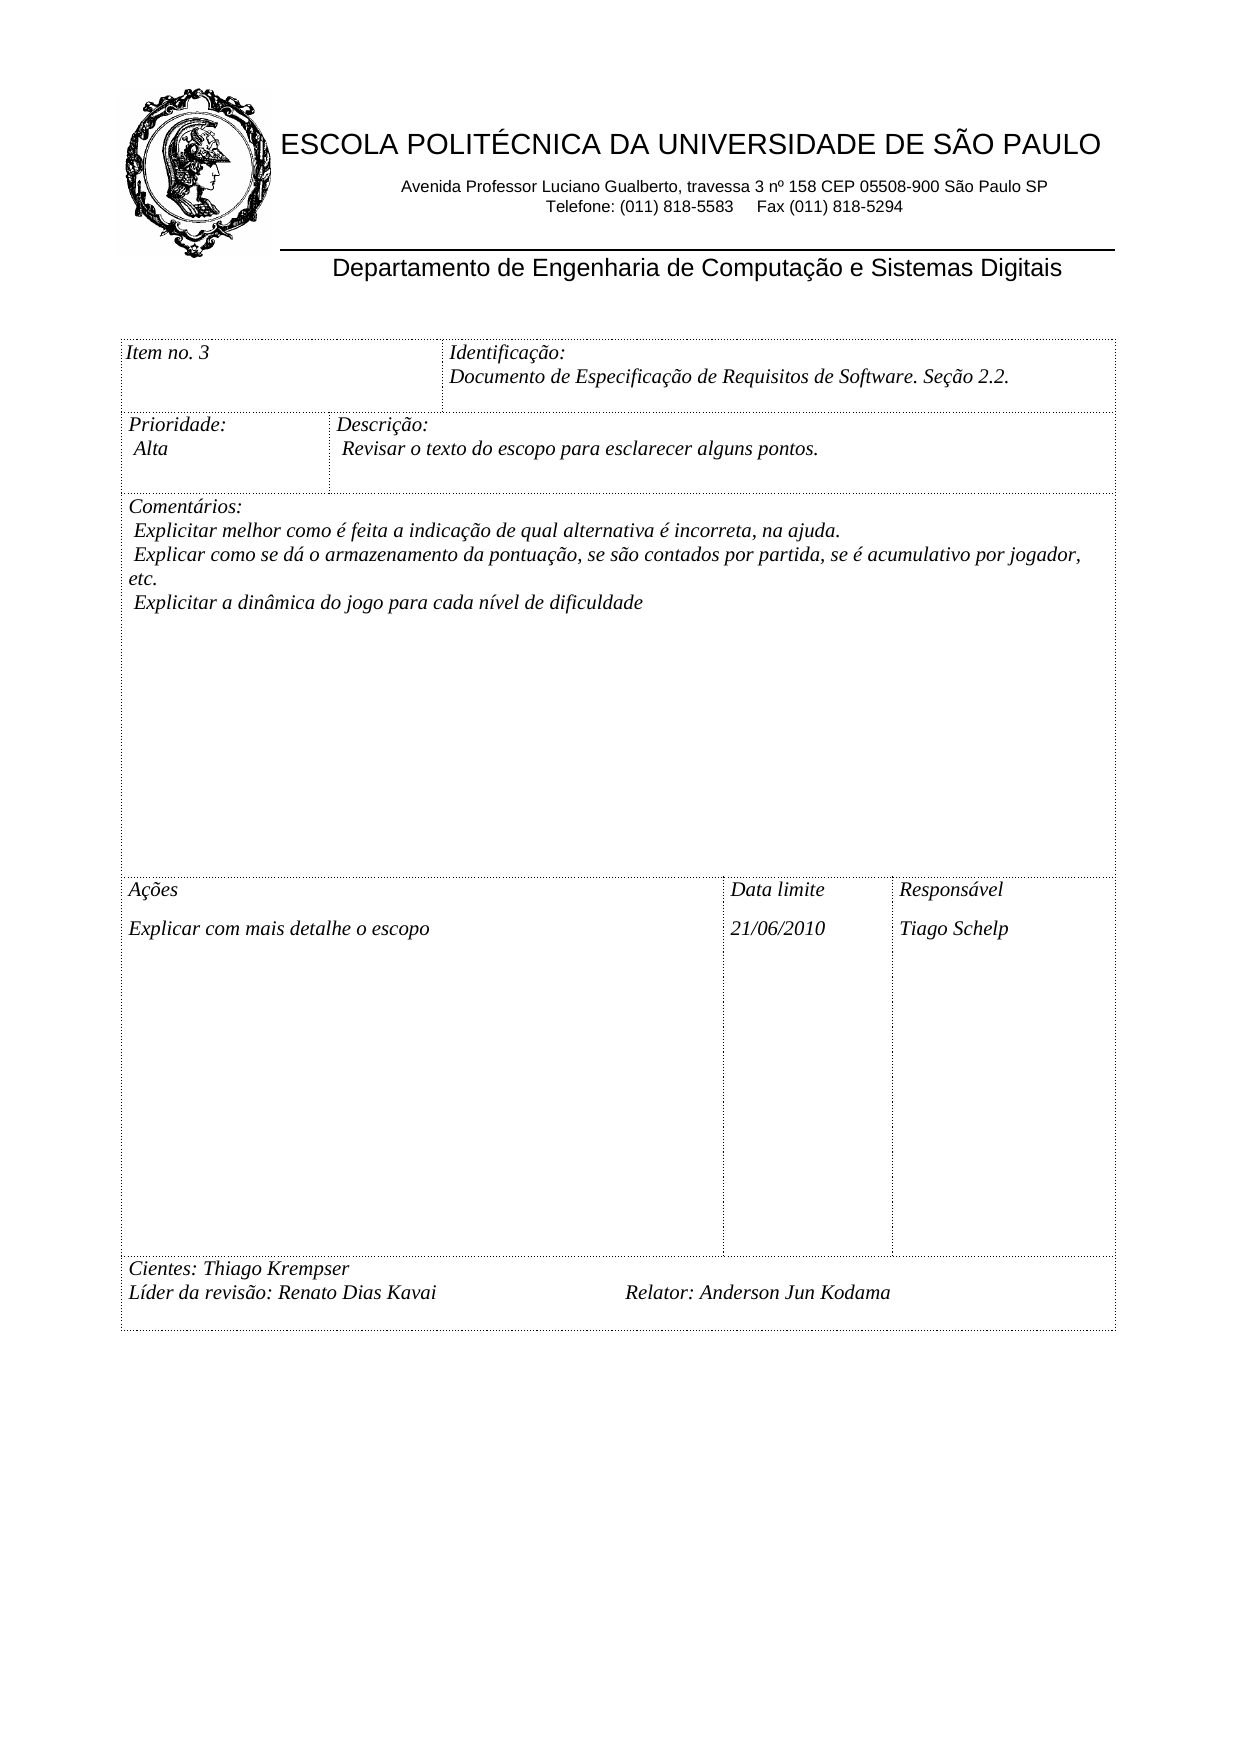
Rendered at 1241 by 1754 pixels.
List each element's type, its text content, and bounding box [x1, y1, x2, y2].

table_cell Comentários: Explicitar melhor como é feita a indicação de qual alternativa é incorreta, na ajuda. Explicar como se dá o armazenamento da pontuação, se são contados por partida, se é acumulativo por jogador, etc. Explicitar a dinâmica do jogo para cada nível de dificuldade [121, 493, 1115, 876]
table_cell Explicar com mais detalhe o escopo [121, 916, 723, 1256]
table_cell Relator: Anderson Jun Kodama [618, 1280, 1115, 1330]
picture [118, 88, 273, 262]
table_cell Responsável [892, 876, 1115, 916]
table_cell Tiago Schelp [892, 916, 1115, 1256]
table_cell [723, 1256, 1115, 1280]
table_header Identificação: Documento de Especificação de Requisitos de Software. Seção 2.2. [442, 339, 1115, 412]
table_cell Ações [121, 876, 723, 916]
table_cell Líder da revisão: Renato Dias Kavai [121, 1280, 618, 1330]
table_cell Prioridade: Alta [121, 412, 329, 493]
table_header Item no. 3 [121, 339, 442, 412]
table_cell Descrição: Revisar o texto do escopo para esclarecer alguns pontos. [329, 412, 1115, 493]
table_cell Data limite [723, 876, 892, 916]
table_cell 21/06/2010 [723, 916, 892, 1256]
table_cell Cientes: Thiago Krempser [121, 1256, 723, 1280]
